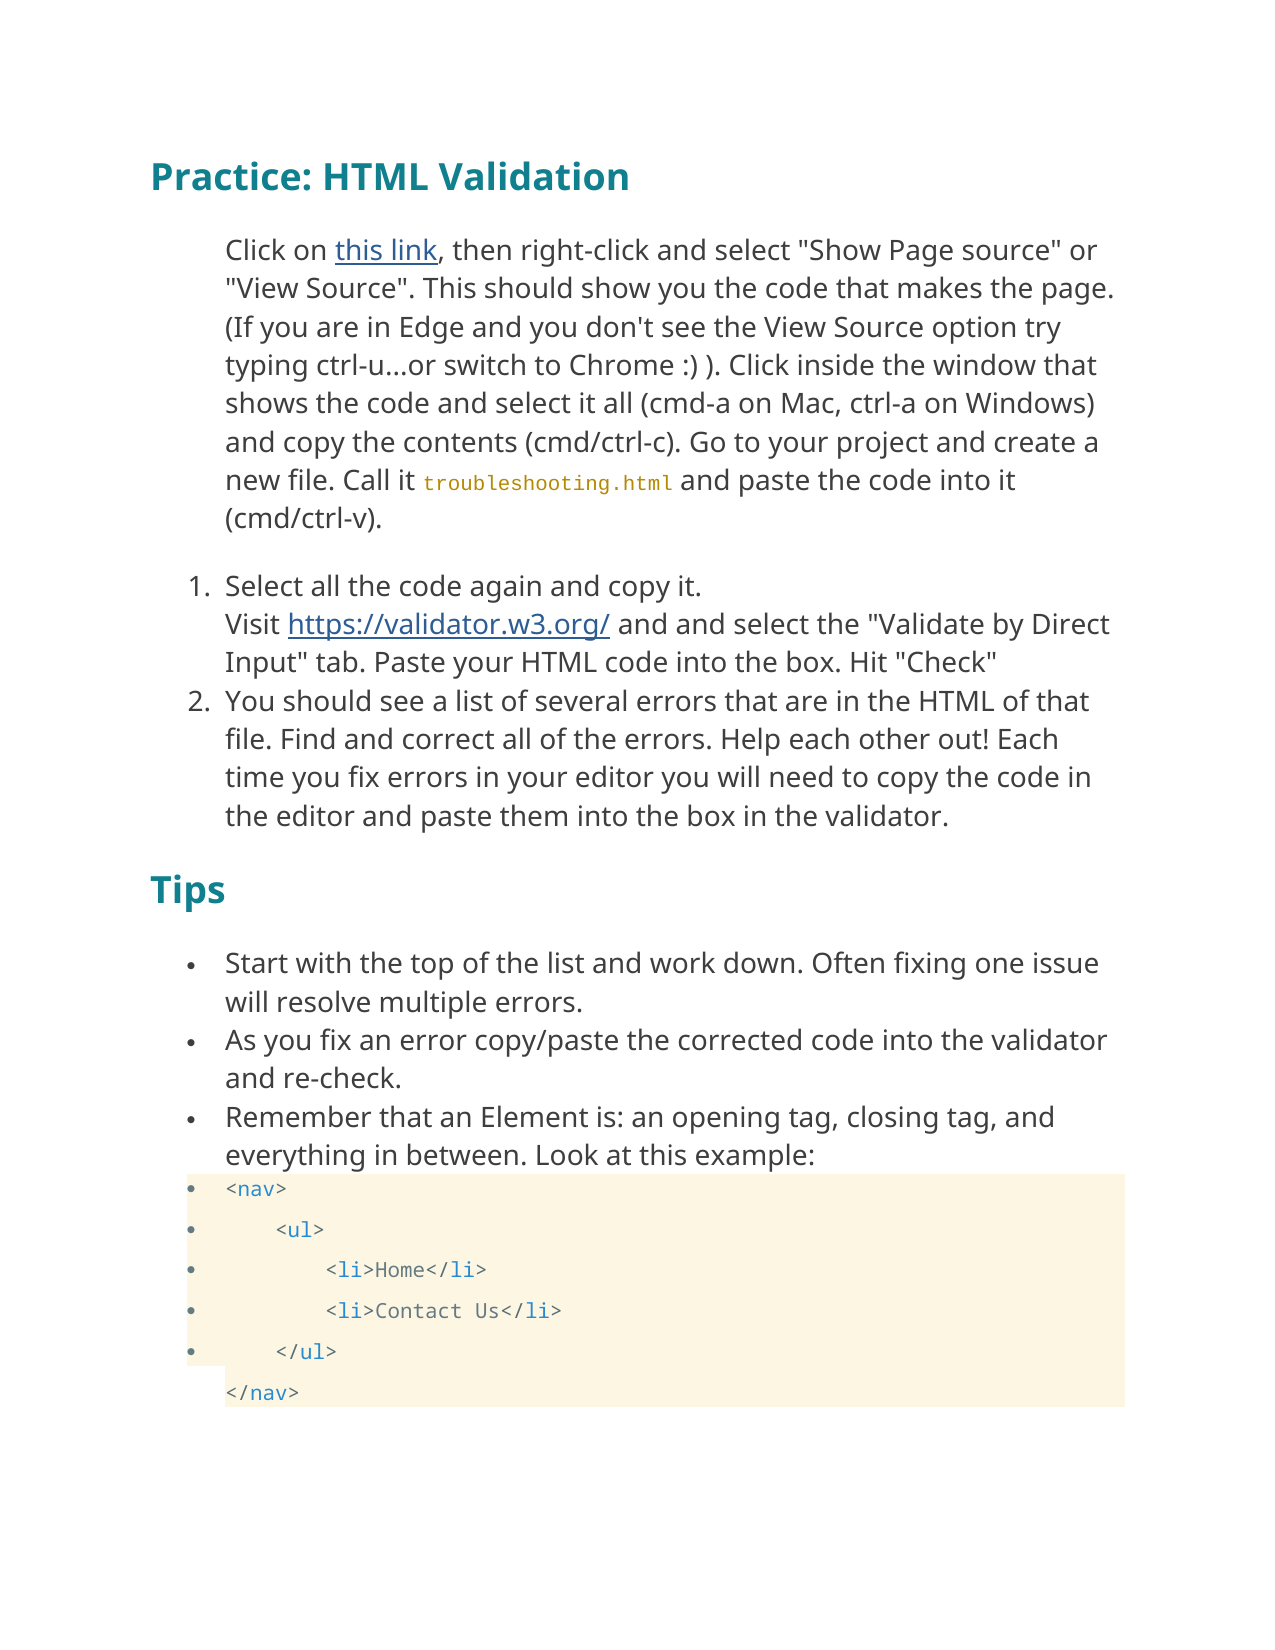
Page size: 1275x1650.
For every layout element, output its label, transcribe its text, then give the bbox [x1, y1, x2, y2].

text Tips [150, 863, 1125, 914]
text Practice: HTML Validation [150, 150, 1125, 201]
list <nav> [187, 1174, 1125, 1202]
list You should see a list of several errors that are in the HTML of that file. Find and correct all of the errors. Help each other out! Each time you fix errors in your editor you will need to copy the code in the editor and paste them into the box in the validator. [187, 681, 1125, 834]
list Start with the top of the list and work down. Often fixing one issue will resolve multiple errors. [187, 944, 1125, 1020]
text </nav> [225, 1378, 1125, 1407]
list <li>Home</li> [187, 1256, 1125, 1284]
list <ul> [187, 1215, 1125, 1243]
list </ul> [187, 1337, 1125, 1366]
list As you fix an error copy/paste the corrected code into the validator and re-check. [187, 1020, 1125, 1097]
text Click on this link, then right-click and select "Show Page source" or "View Source". This should show you the code that makes the page. (If you are in Edge and you don't see the View Source option try typing ctrl-u...or switch to Chrome :) ). Click inside the window that shows the code and select it all (cmd-a on Mac, ctrl-a on Windows) and copy the contents (cmd/ctrl-c). Go to your project and create a new file. Call it troubleshooting.html and paste the code into it (cmd/ctrl-v). [225, 230, 1125, 537]
list <li>Contact Us</li> [187, 1297, 1125, 1325]
list Select all the code again and copy it. Visit https://validator.w3.org/ and and select the "Validate by Direct Input" tab. Paste your HTML code into the box. Hit "Check" [187, 566, 1125, 681]
list Remember that an Element is: an opening tag, closing tag, and everything in between. Look at this example: [187, 1097, 1125, 1174]
